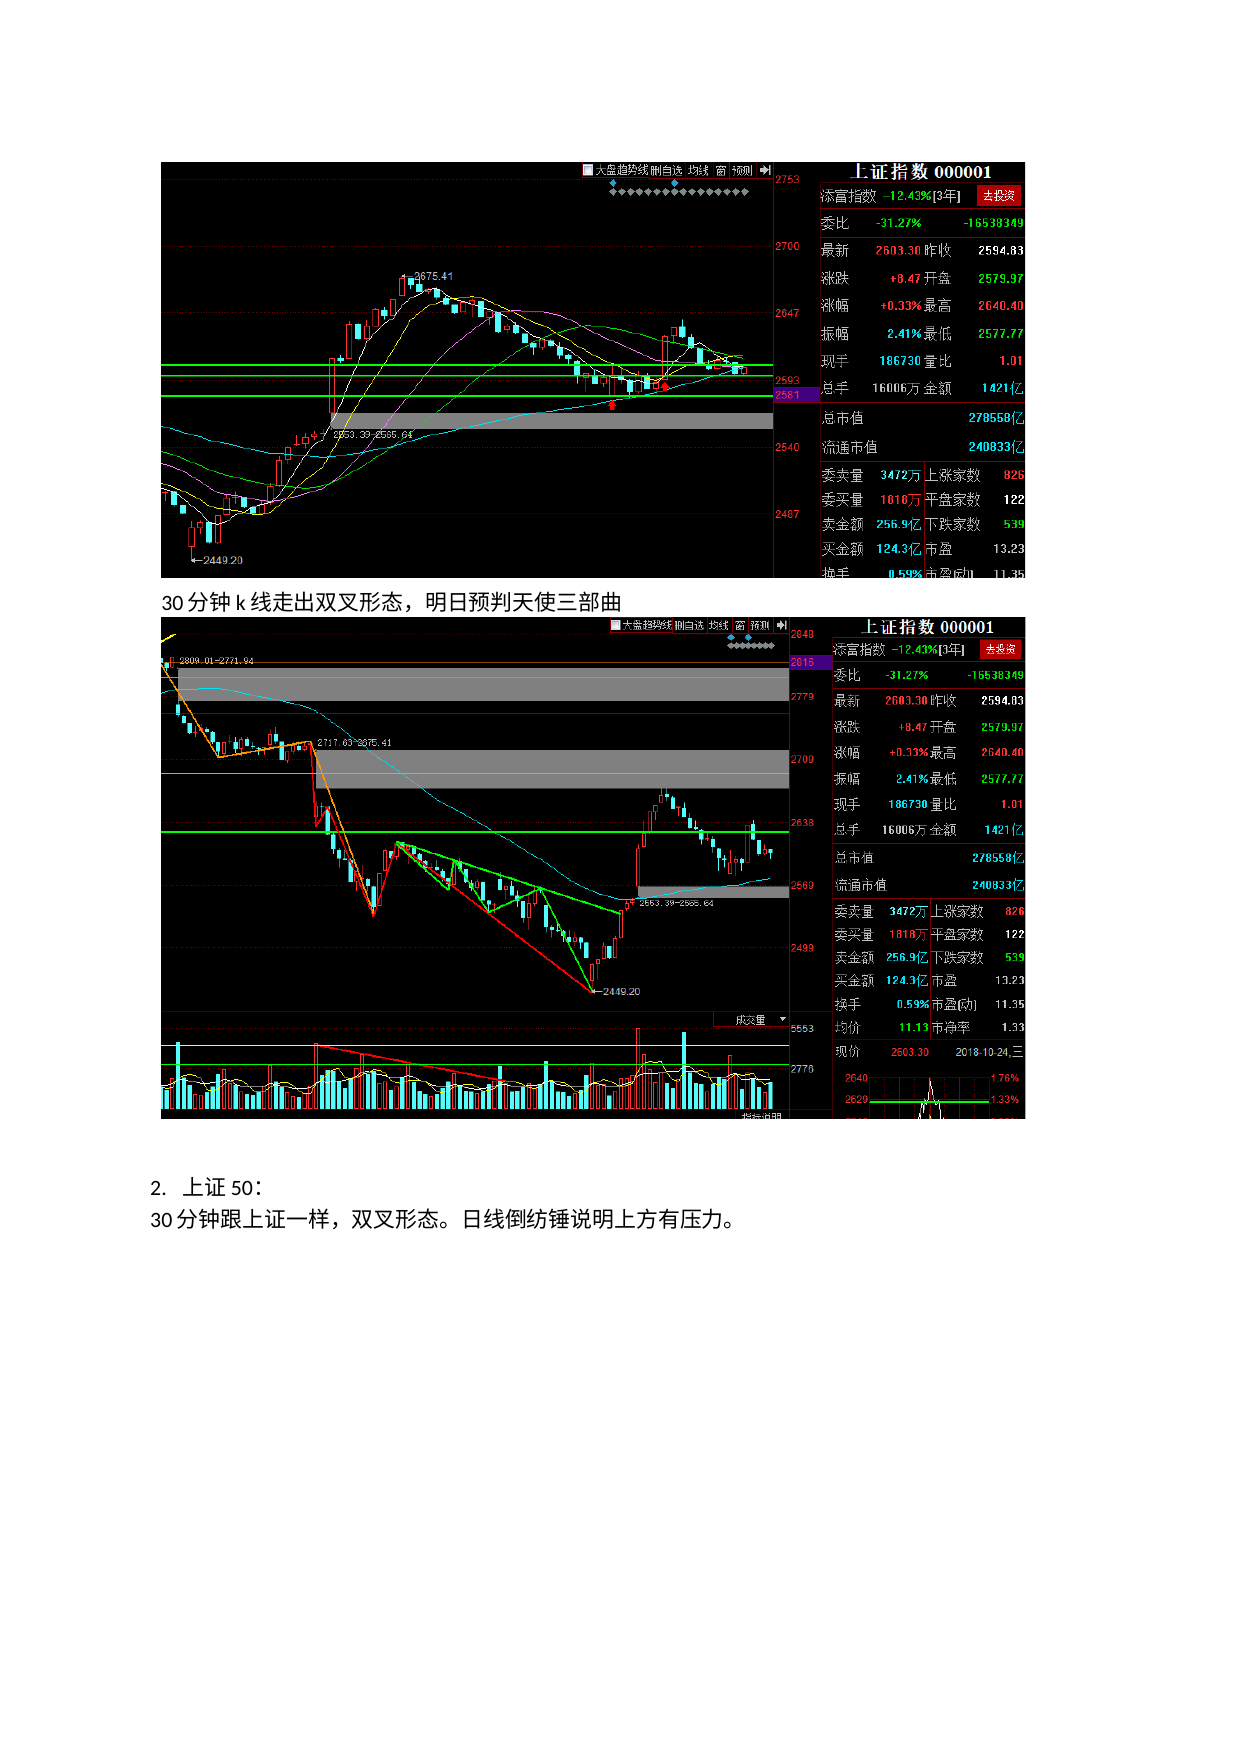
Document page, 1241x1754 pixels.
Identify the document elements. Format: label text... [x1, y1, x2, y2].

picture [161, 162, 1026, 578]
picture [161, 617, 1026, 1119]
list 30分钟k线走出双叉形态，明日预判天使三部曲 [161, 584, 1090, 617]
list 上证50： [150, 1169, 1090, 1202]
text 30分钟跟上证一样，双叉形态。日线倒纺锤说明上方有压力。 [150, 1202, 1090, 1234]
